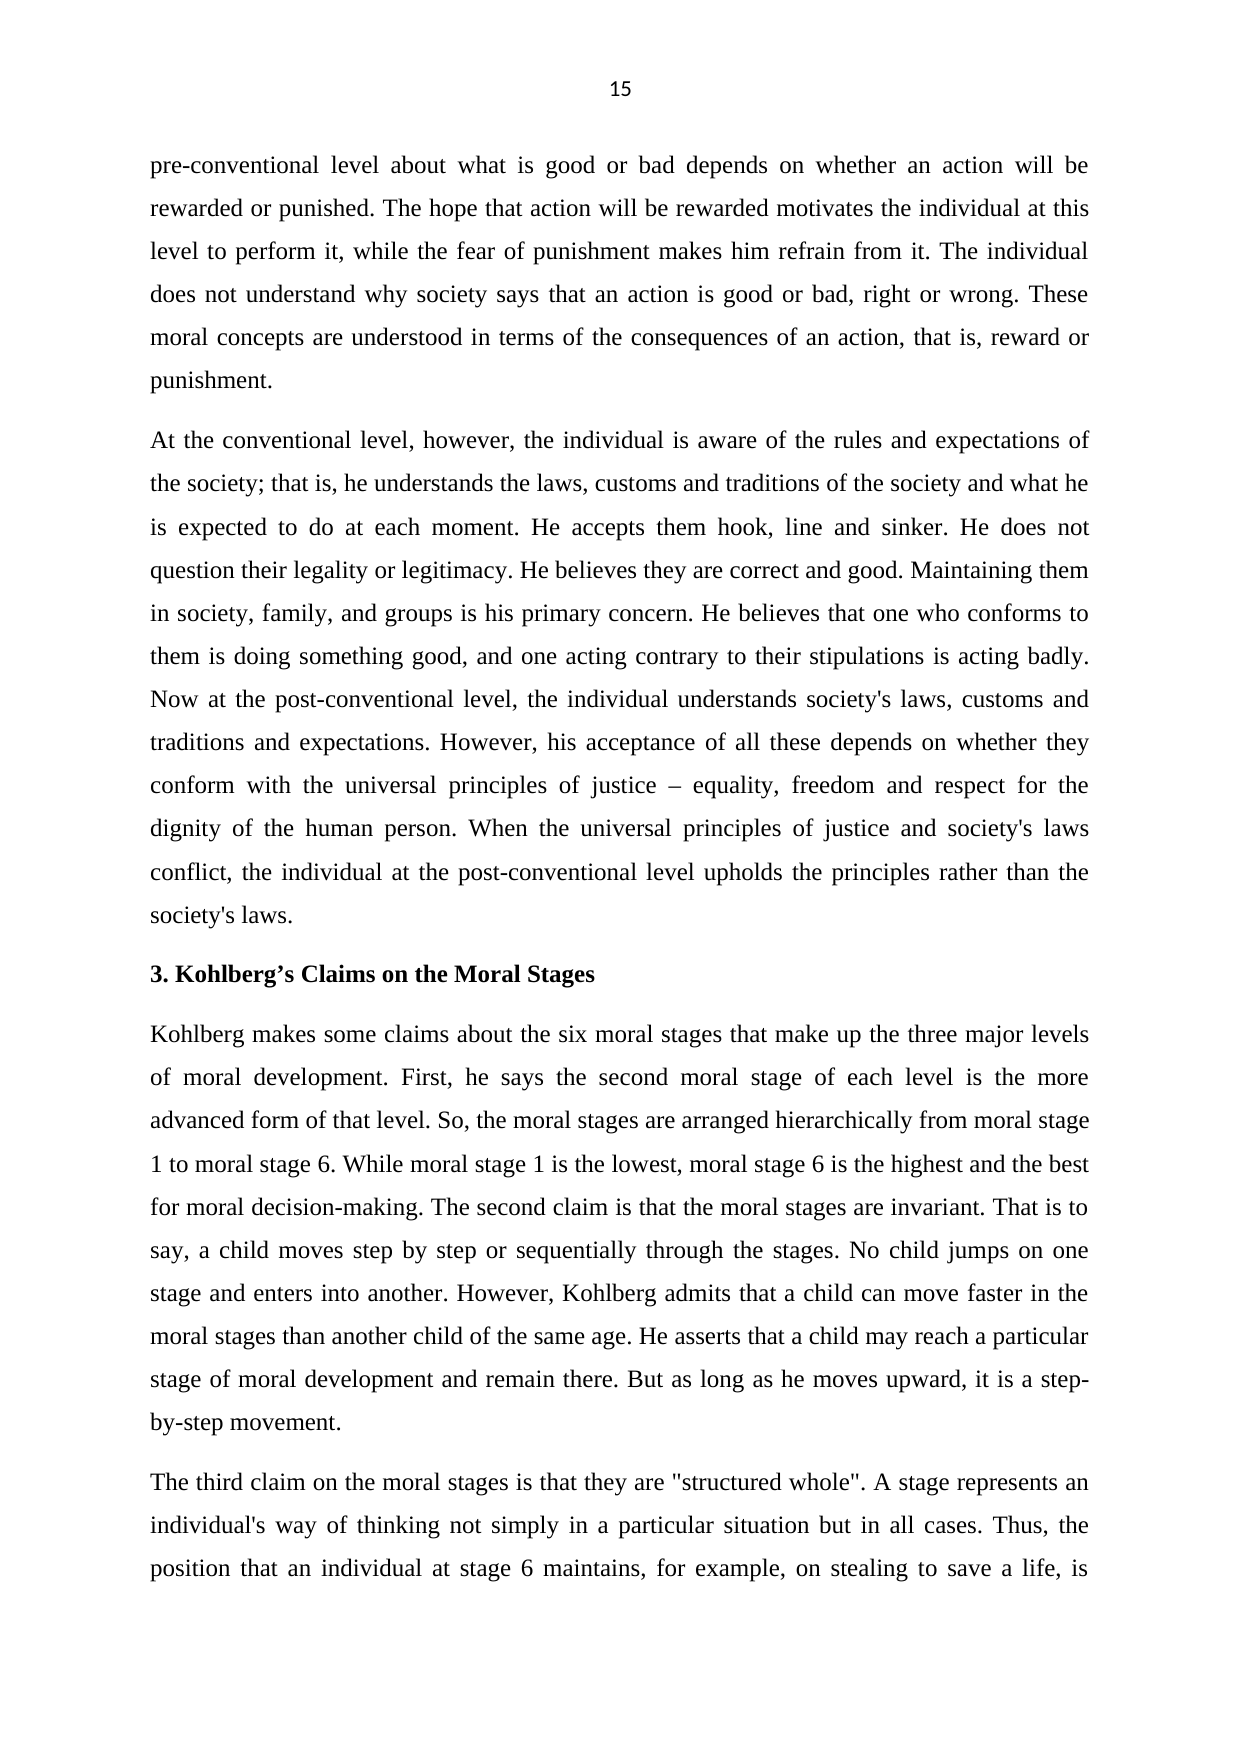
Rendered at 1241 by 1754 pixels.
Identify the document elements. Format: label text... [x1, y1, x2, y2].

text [150, 1467, 1090, 1582]
text Kohlberg makes some claims about the six moral stages that make up the three major levels of moral development. First, he says the second moral stage of each level is the more advanced form of that level. So, the moral stages are arranged hierarchically from moral stage 1 to moral stage 6. While moral stage 1 is the lowest, moral stage 6 is the highest and the best for moral decision-making. The second claim is that the moral stages are invariant. That is to say, a child moves step by step or sequentially through the stages. No child jumps on one stage and enters into another. However, Kohlberg admits that a child can move faster in the moral stages than another child of the same age. He asserts that a child may reach a particular stage of moral development and remain there. But as long as he moves upward, it is a step-by-step movement. [150, 1019, 1090, 1436]
text At the conventional level, however, the individual is aware of the rules and expectations of the society; that is, he understands the laws, customs and traditions of the society and what he is expected to do at each moment. He accepts them hook, line and sinker. He does not question their legality or legitimacy. He believes they are correct and good. Maintaining them in society, family, and groups is his primary concern. He believes that one who conforms to them is doing something good, and one acting contrary to their stipulations is acting badly. Now at the post-conventional level, the individual understands society's laws, customs and traditions and expectations. However, his acceptance of all these depends on whether they conform with the universal principles of justice – equality, freedom and respect for the dignity of the human person. When the universal principles of justice and society's laws conflict, the individual at the post-conventional level upholds the principles rather than the society's laws. [150, 425, 1090, 928]
text 3. Kohlberg’s Claims on the Moral Stages [150, 959, 1090, 988]
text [150, 150, 1090, 394]
